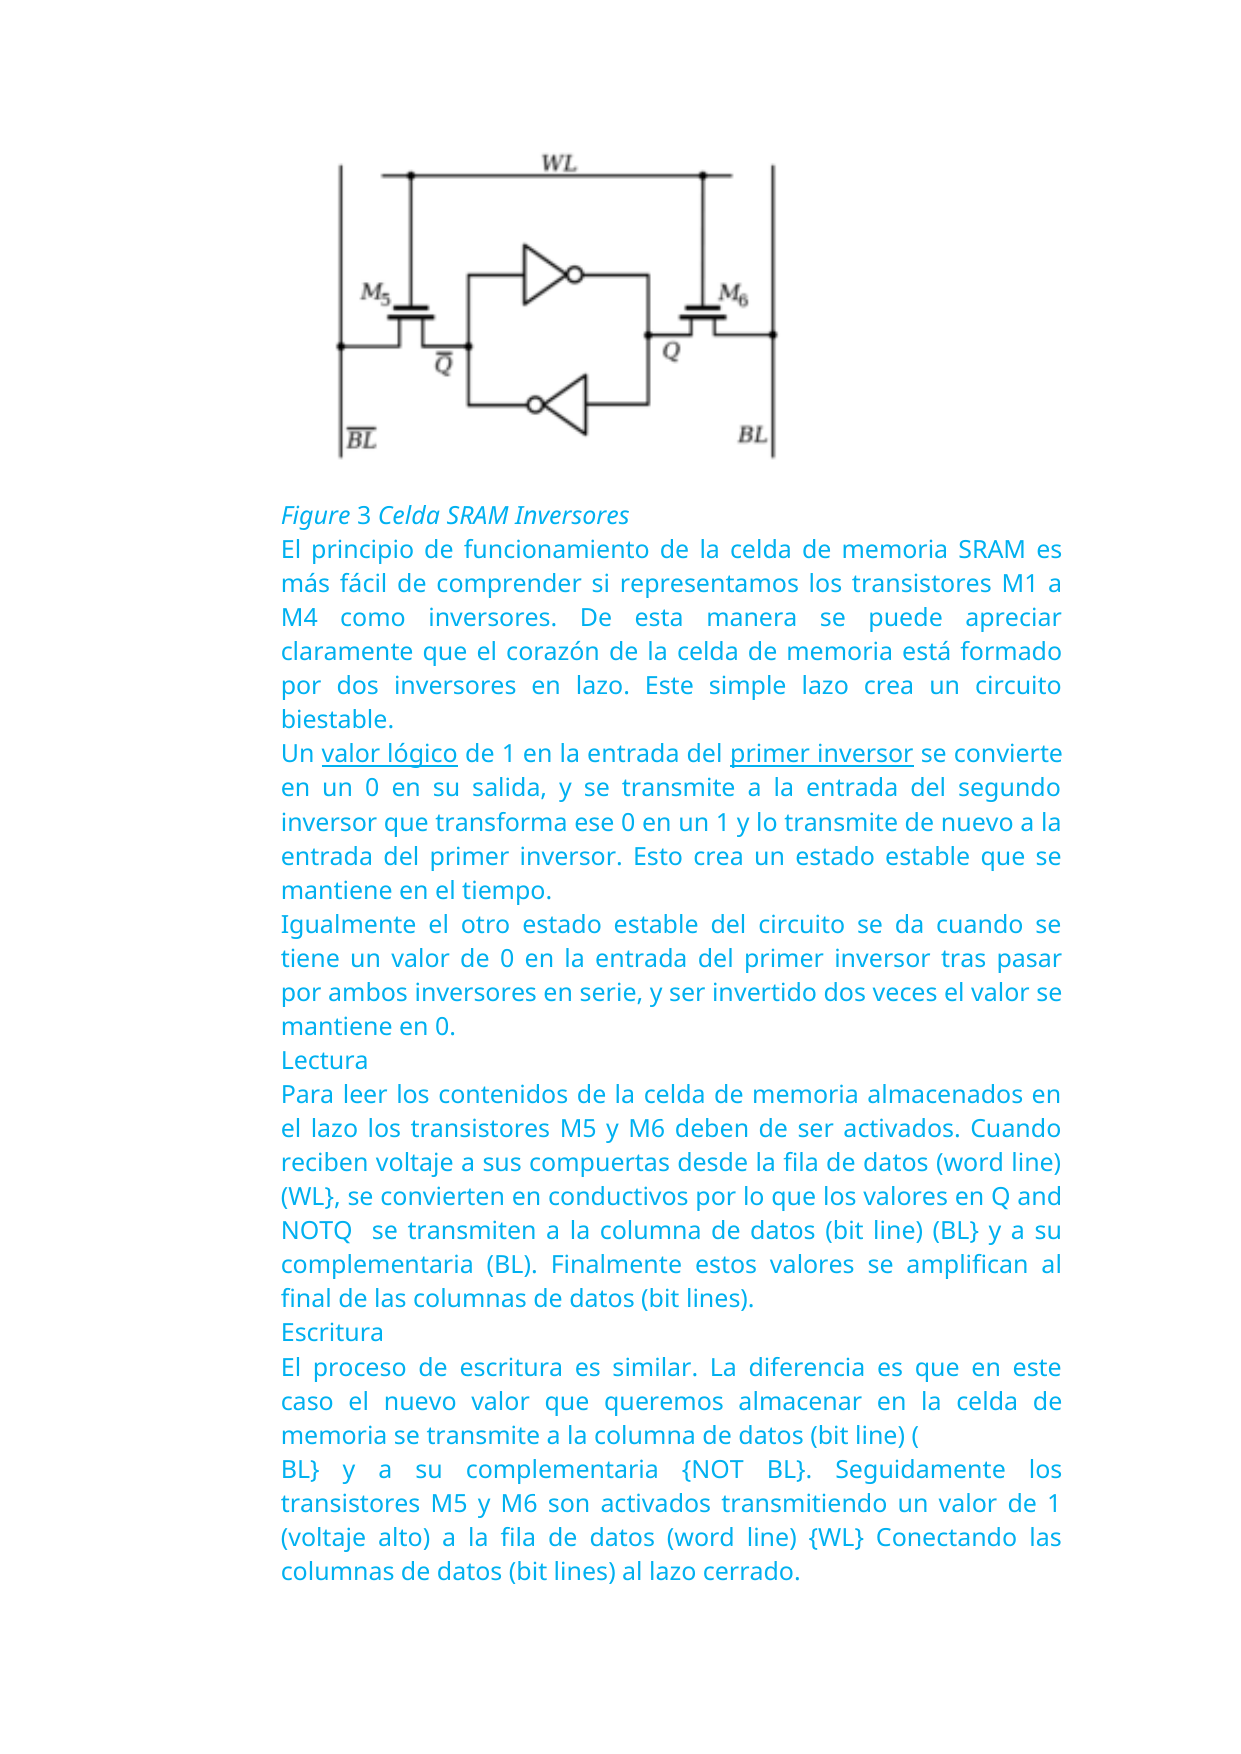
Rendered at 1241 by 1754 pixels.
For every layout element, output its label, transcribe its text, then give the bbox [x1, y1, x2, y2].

text El principio de funcionamiento de la celda de memoria SRAM es más fácil de comprender si representamos los transistores M1 a M4 como inversores. De esta manera se puede apreciar claramente que el corazón de la celda de memoria está formado por dos inversores en lazo. Este simple lazo crea un circuito biestable. [281, 532, 1063, 736]
text BL} y a su complementaria {NOT BL}. Seguidamente los transistores M5 y M6 son activados transmitiendo un valor de 1 (voltaje alto) a la fila de datos (word line) {WL} Conectando las columnas de datos (bit lines) al lazo cerrado. [281, 1451, 1063, 1588]
text Igualmente el otro estado estable del circuito se da cuando se tiene un valor de 0 en la entrada del primer inversor tras pasar por ambos inversores en serie, y ser invertido dos veces el valor se mantiene en 0. [281, 906, 1063, 1043]
text Lectura [281, 1043, 1063, 1077]
text Un valor lógico de 1 en la entrada del primer inversor se convierte en un 0 en su salida, y se transmite a la entrada del segundo inversor que transforma ese 0 en un 1 y lo transmite de nuevo a la entrada del primer inversor. Esto crea un estado estable que se mantiene en el tiempo. [281, 736, 1063, 906]
text Figure 3 Celda SRAM Inversores [281, 498, 1063, 532]
picture [324, 147, 791, 498]
text Escritura [281, 1315, 1063, 1349]
text Para leer los contenidos de la celda de memoria almacenados en el lazo los transistores M5 y M6 deben de ser activados. Cuando reciben voltaje a sus compuertas desde la fila de datos (word line) (WL}, se convierten en conductivos por lo que los valores en Q and NOTQ se transmiten a la columna de datos (bit line) (BL} y a su complementaria (BL). Finalmente estos valores se amplifican al final de las columnas de datos (bit lines). [281, 1077, 1063, 1315]
text El proceso de escritura es similar. La diferencia es que en este caso el nuevo valor que queremos almacenar en la celda de memoria se transmite a la columna de datos (bit line) ( [281, 1349, 1063, 1451]
